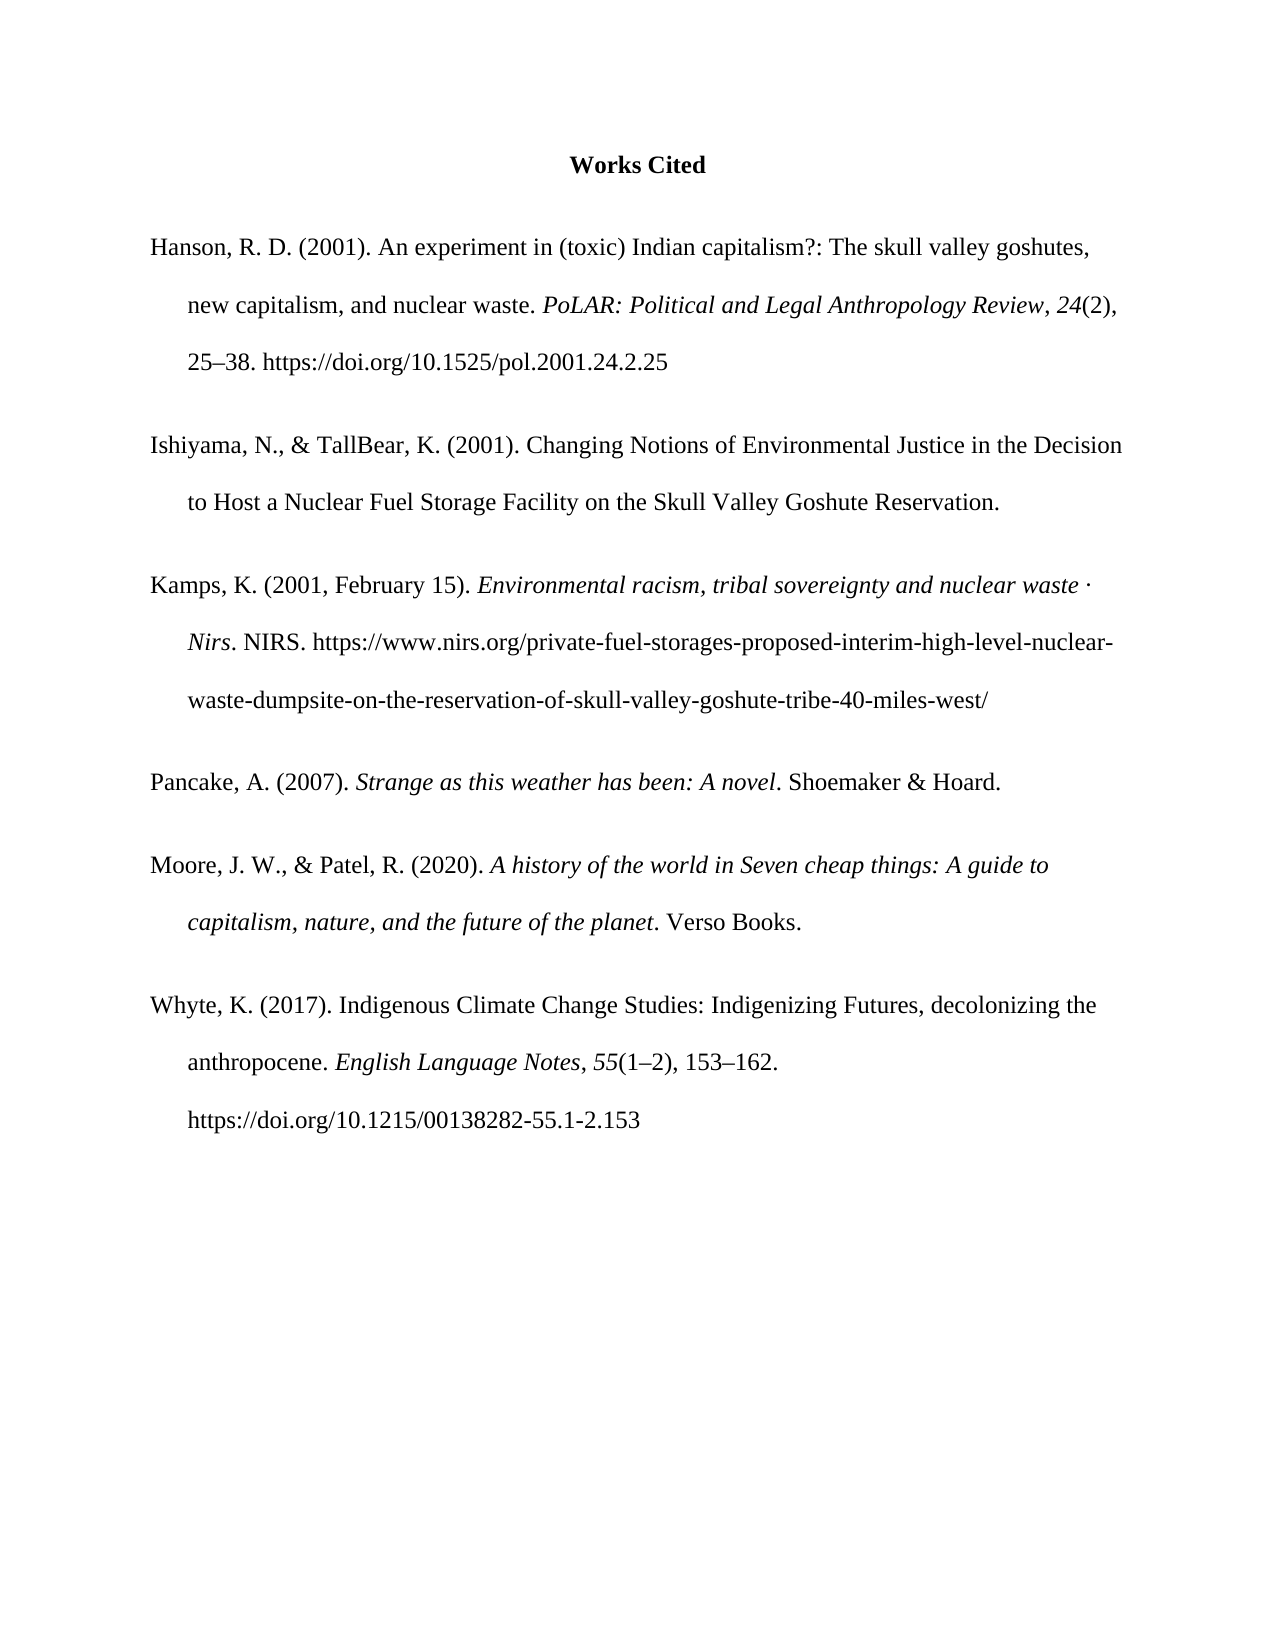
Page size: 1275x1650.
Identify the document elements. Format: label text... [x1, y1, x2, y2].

text Kamps, K. (2001, February 15). Environmental racism, tribal sovereignty and nuclear waste · Nirs. NIRS. https://www.nirs.org/private-fuel-storages-proposed-interim-high-level-nuclear-waste-dumpsite-on-the-reservation-of-skull-valley-goshute-tribe-40-miles-west/ [150, 570, 1125, 714]
text Moore, J. W., & Patel, R. (2020). A history of the world in Seven cheap things: A guide to capitalism, nature, and the future of the planet. Verso Books. [150, 850, 1125, 936]
text Pancake, A. (2007). Strange as this weather has been: A novel. Shoemaker & Hoard. [150, 767, 1125, 796]
text Ishiyama, N., & TallBear, K. (2001). Changing Notions of Environmental Justice in the Decision to Host a Nuclear Fuel Storage Facility on the Skull Valley Goshute Reservation. [150, 430, 1125, 516]
text Works Cited [150, 150, 1125, 179]
text Hanson, R. D. (2001). An experiment in (toxic) Indian capitalism?: The skull valley goshutes, new capitalism, and nuclear waste. PoLAR: Political and Legal Anthropology Review, 24(2), 25–38. https://doi.org/10.1525/pol.2001.24.2.25 [150, 232, 1125, 376]
text Whyte, K. (2017). Indigenous Climate Change Studies: Indigenizing Futures, decolonizing the anthropocene. English Language Notes, 55(1–2), 153–162. https://doi.org/10.1215/00138282-55.1-2.153 [150, 990, 1125, 1134]
